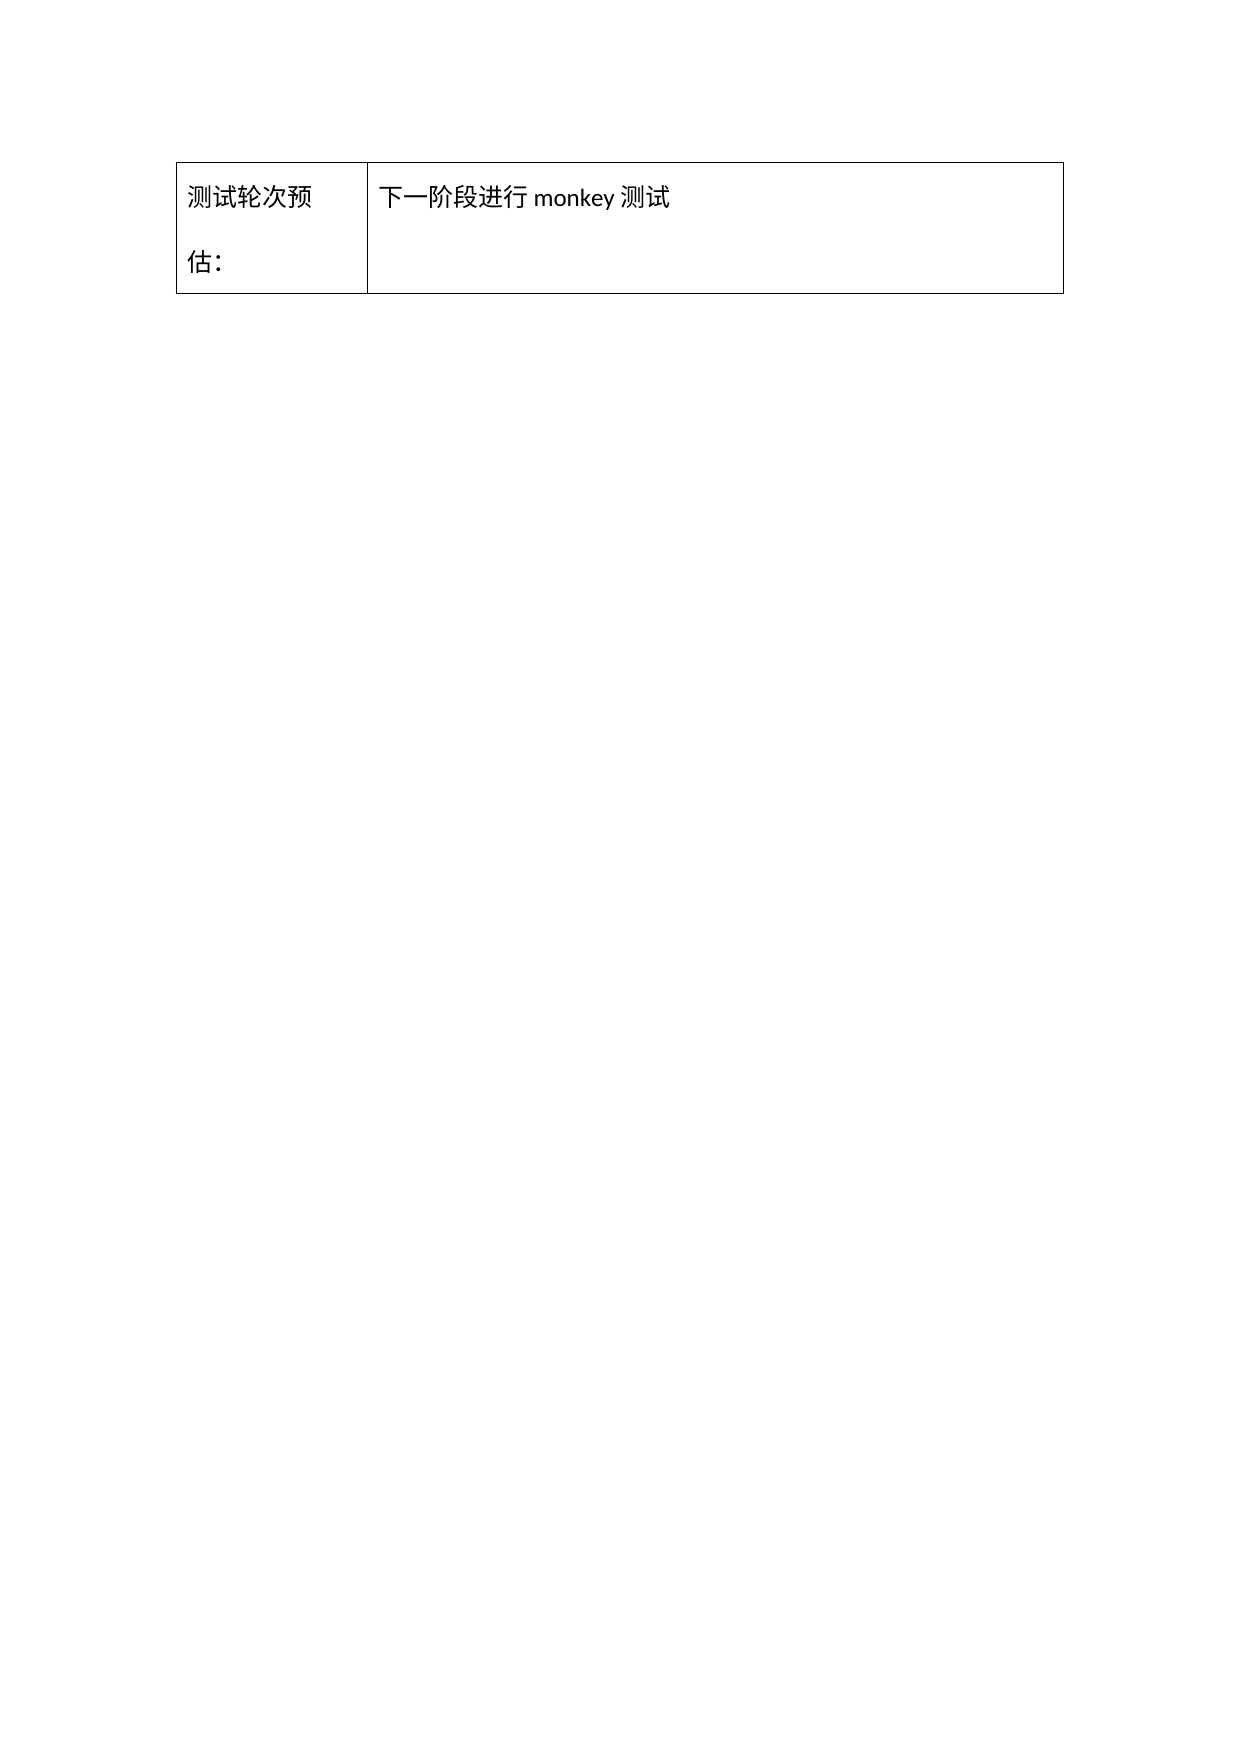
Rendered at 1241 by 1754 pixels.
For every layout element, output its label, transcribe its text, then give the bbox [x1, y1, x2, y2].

table_cell 测试轮次预估： [177, 163, 367, 293]
table_cell 下一阶段进行monkey测试 [368, 163, 1063, 293]
